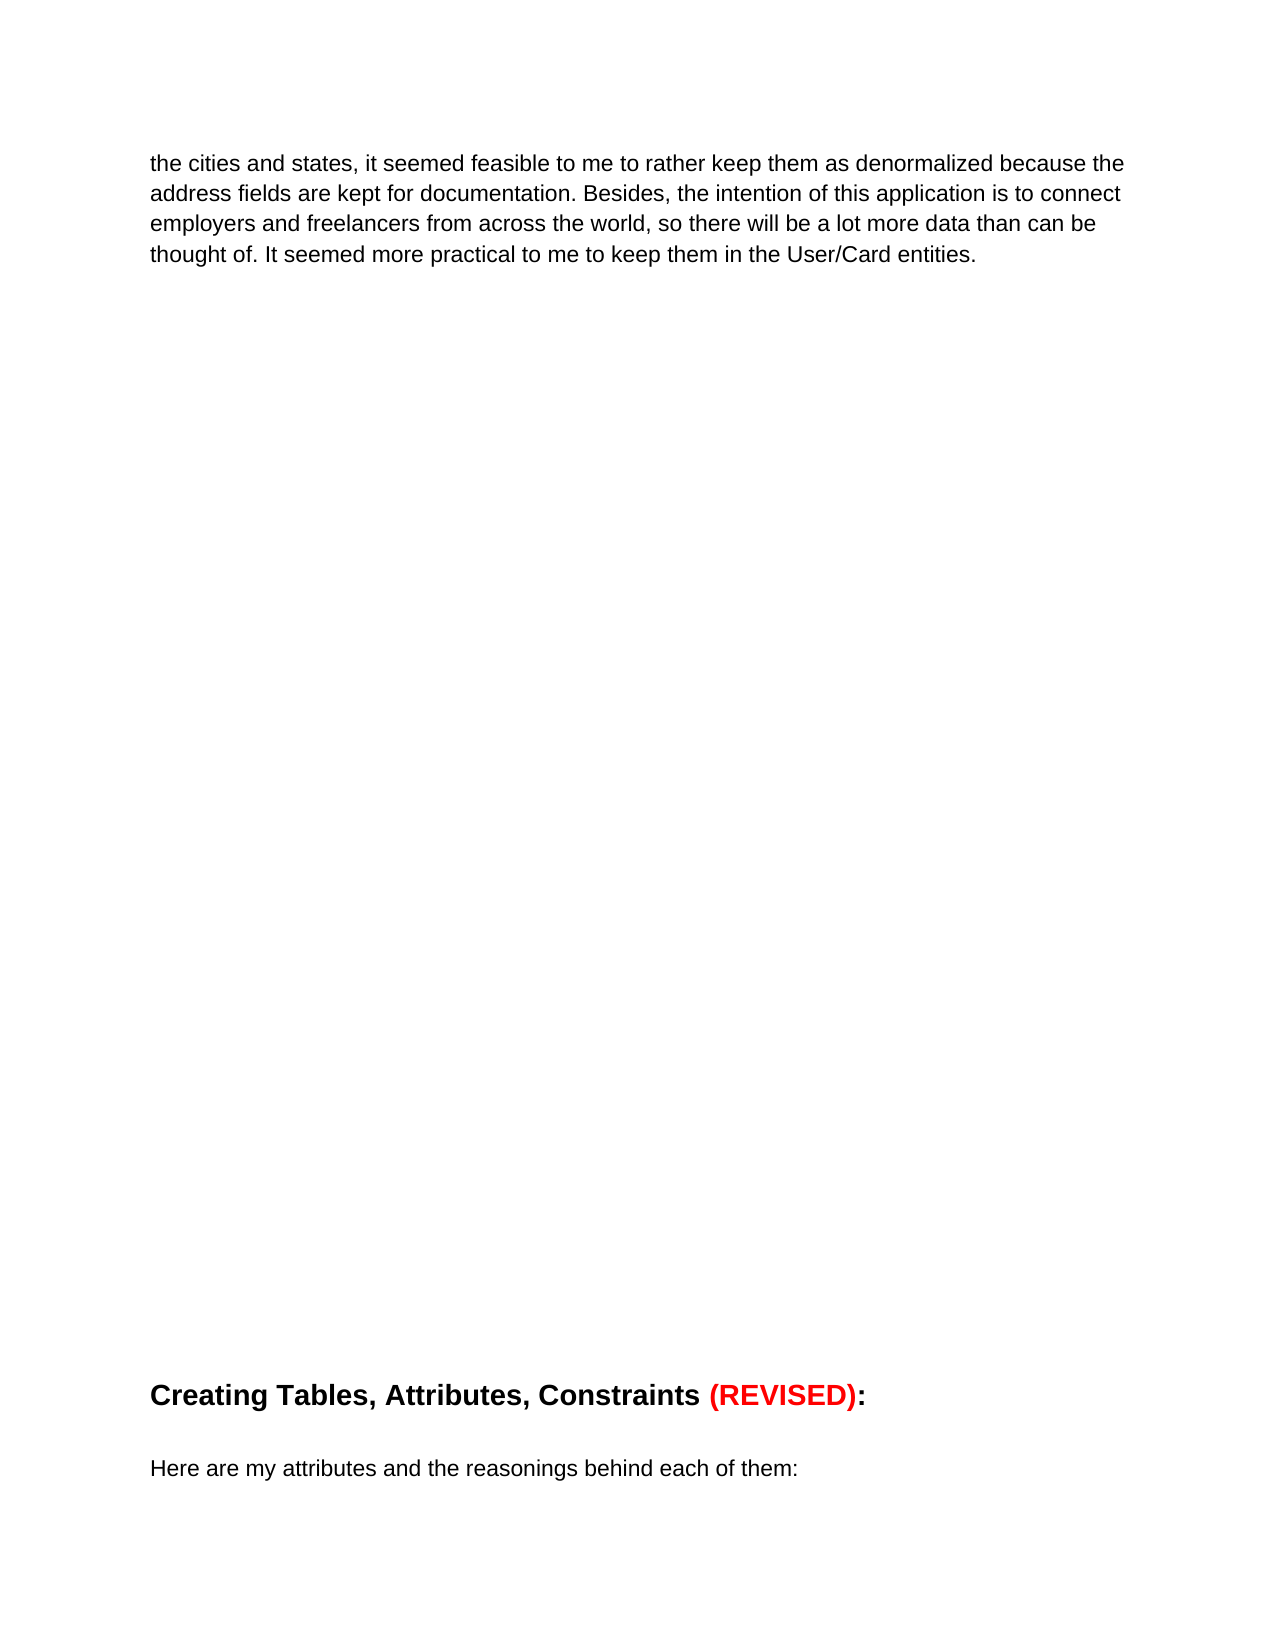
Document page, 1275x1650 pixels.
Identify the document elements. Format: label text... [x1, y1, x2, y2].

text Here are my attributes and the reasonings behind each of them: [150, 1455, 1125, 1482]
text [150, 150, 1125, 267]
text Creating Tables, Attributes, Constraints (REVISED): [150, 1378, 1125, 1412]
